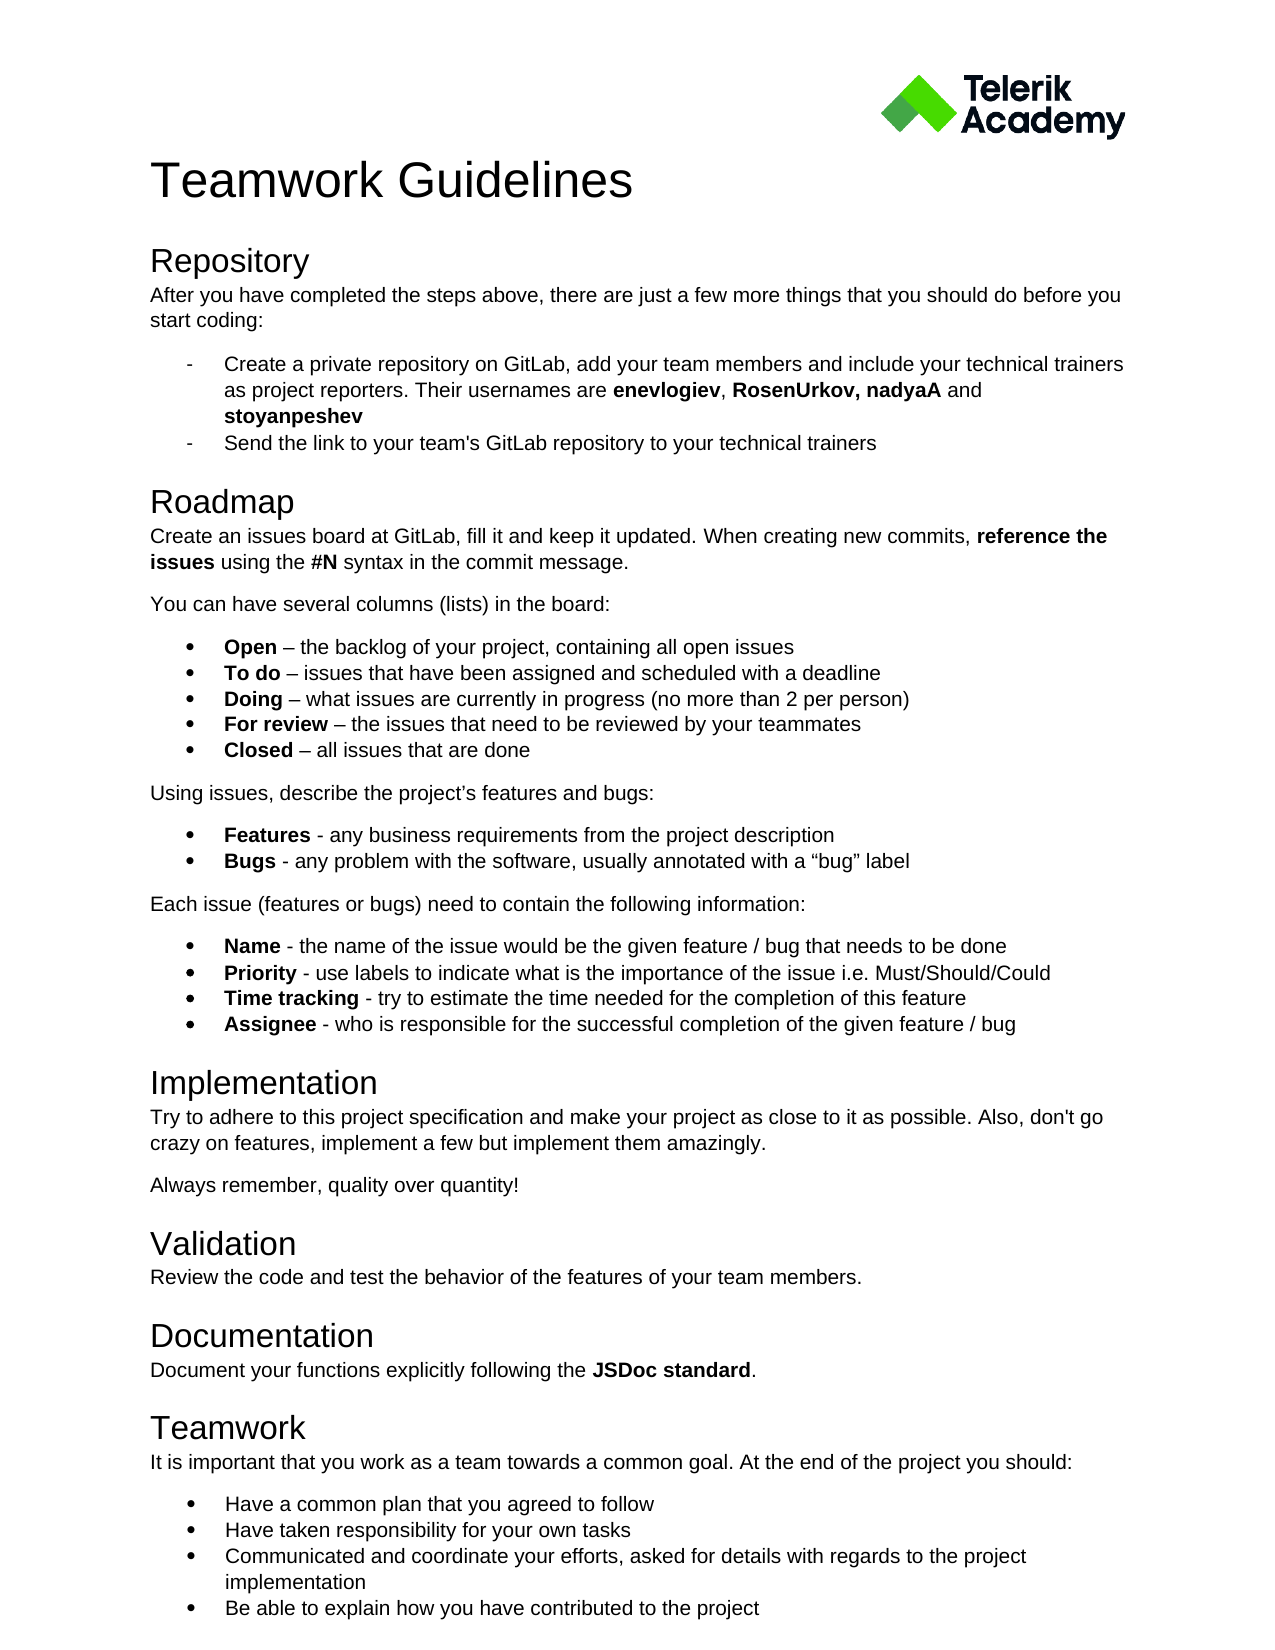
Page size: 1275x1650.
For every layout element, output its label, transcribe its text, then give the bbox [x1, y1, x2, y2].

text You can have several columns (lists) in the board: [150, 592, 1125, 616]
subtitle Implementation [150, 1063, 1125, 1102]
text After you have completed the steps above, there are just a few more things that you should do before you start coding: [150, 282, 1125, 332]
text Try to adhere to this project specification and make your project as close to it as possible. Also, don't go crazy on features, implement a few but implement them amazingly. [150, 1104, 1125, 1154]
list To do – issues that have been assigned and scheduled with a deadline [186, 660, 1125, 684]
list For review – the issues that need to be reviewed by your teammates [186, 712, 1125, 736]
subtitle Documentation [150, 1316, 1125, 1354]
list Have taken responsibility for your own tasks [187, 1518, 1125, 1542]
text Document your functions explicitly following the JSDoc standard. [150, 1357, 1125, 1381]
list Priority - use labels to indicate what is the importance of the issue i.e. Must/Should/Could [186, 960, 1125, 984]
text Each issue (features or bugs) need to contain the following information: [150, 892, 1125, 916]
list Features - any business requirements from the project description [186, 823, 1125, 847]
list Communicated and coordinate your efforts, asked for details with regards to the project implementation [187, 1544, 1125, 1594]
list Doing – what issues are currently in progress (no more than 2 per person) [186, 686, 1125, 710]
list Be able to explain how you have contributed to the project [187, 1596, 1125, 1620]
subtitle Validation [150, 1224, 1125, 1262]
list Send the link to your team's GitLab repository to your technical trainers [186, 430, 1125, 455]
subtitle Repository [150, 241, 1125, 279]
text It is important that you work as a team towards a common goal. At the end of the project you should: [150, 1450, 1125, 1474]
text Create an issues board at GitLab, fill it and keep it updated. When creating new commits, reference the issues using the #N syntax in the commit message. [150, 524, 1125, 573]
list Time tracking - try to estimate the time needed for the completion of this feature [186, 986, 1125, 1010]
text Always remember, quality over quantity! [150, 1173, 1125, 1197]
subtitle Teamwork Guidelines [150, 150, 1125, 207]
text Review the code and test the behavior of the features of your team members. [150, 1265, 1125, 1289]
subtitle Teamwork [150, 1408, 1125, 1447]
list Create a private repository on GitLab, add your team members and include your technical trainers as project reporters. Their usernames are enevlogiev, RosenUrkov, nadyaA and stoyanpeshev [186, 351, 1125, 428]
subtitle Roadmap [150, 482, 1125, 521]
text Using issues, describe the project’s features and bugs: [150, 781, 1125, 805]
list Bugs - any problem with the software, usually annotated with a “bug” label [186, 849, 1125, 873]
list Have a common plan that you agreed to follow [187, 1492, 1125, 1516]
list Closed – all issues that are done [186, 738, 1125, 762]
list Name - the name of the issue would be the given feature / bug that needs to be done [186, 934, 1125, 958]
picture [880, 75, 1125, 140]
list Open – the backlog of your project, containing all open issues [186, 634, 1125, 658]
list Assignee - who is responsible for the successful completion of the given feature / bug [186, 1012, 1125, 1036]
